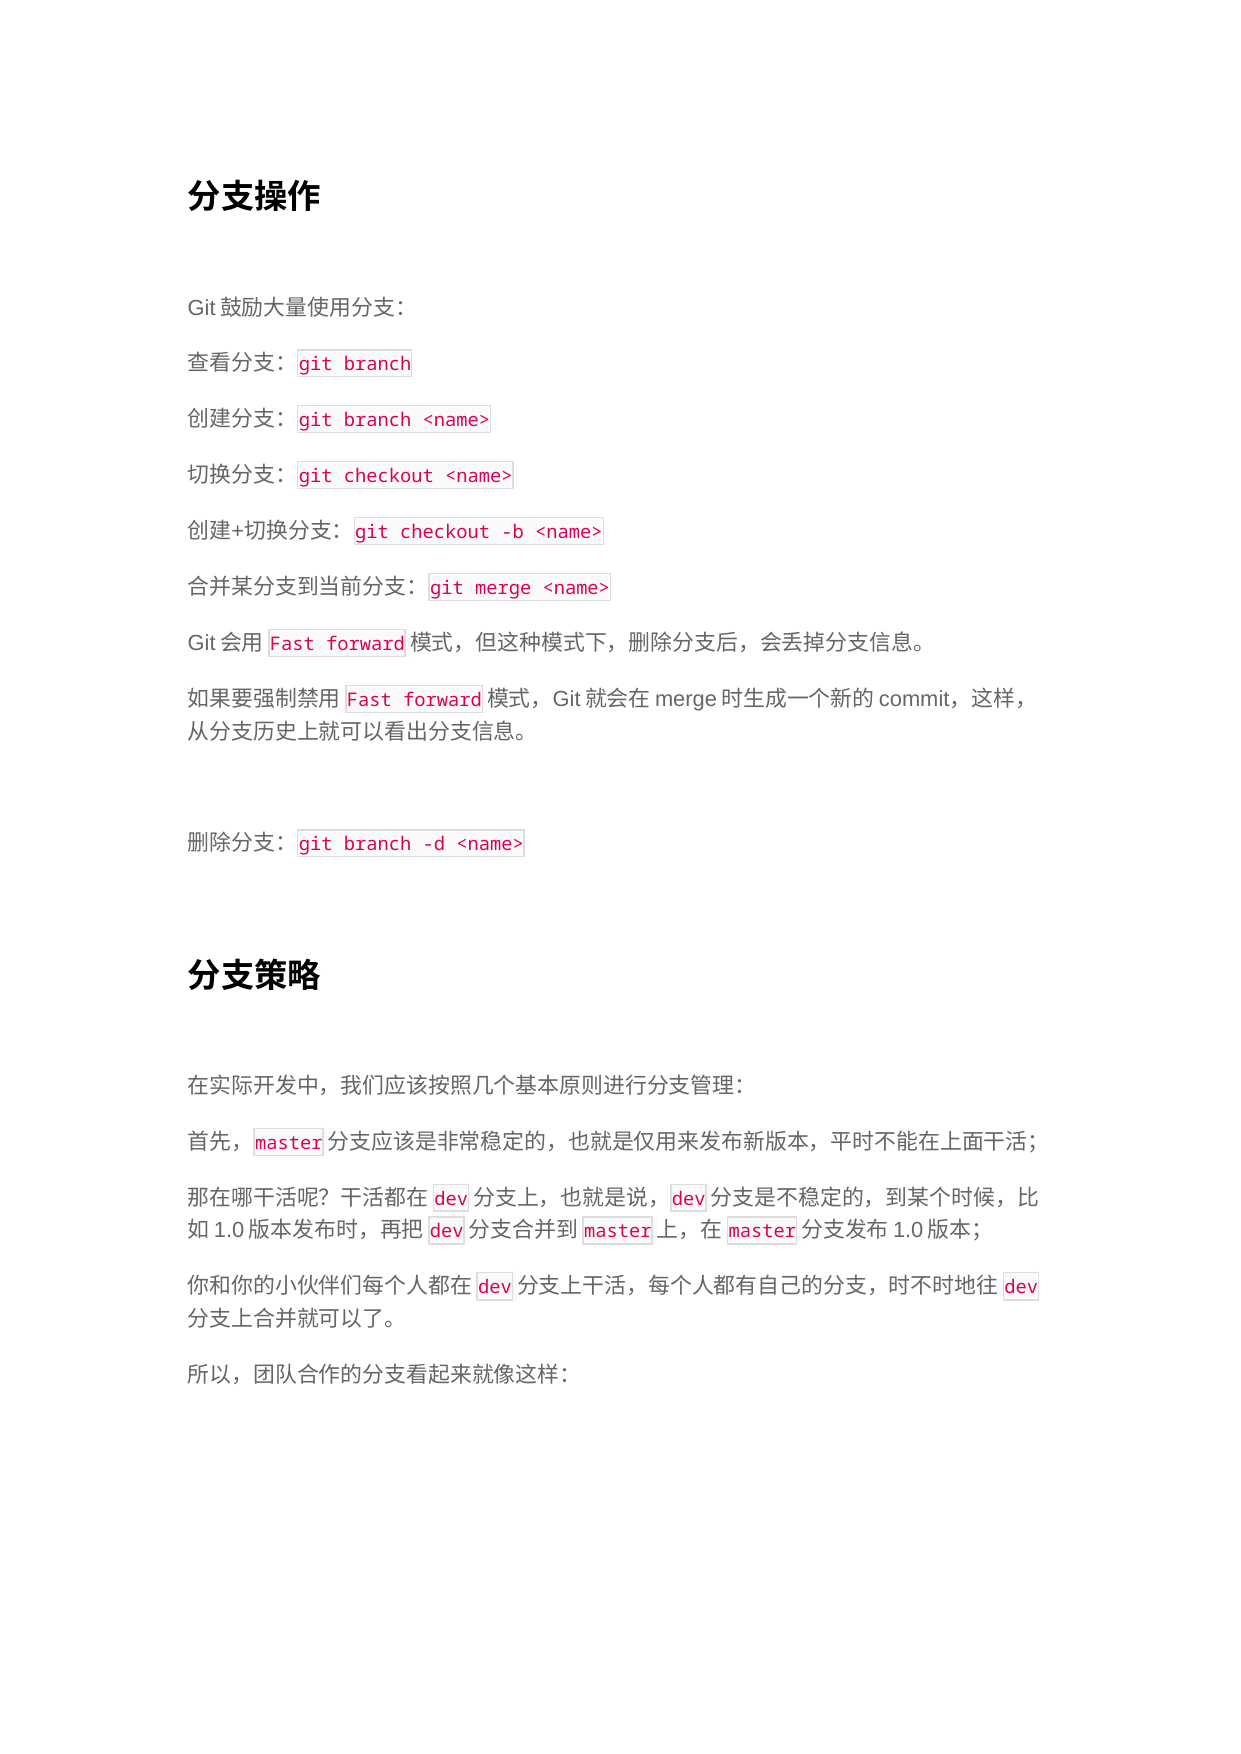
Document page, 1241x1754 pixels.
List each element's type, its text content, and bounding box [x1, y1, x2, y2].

subtitle 分支策略 [187, 941, 1053, 1006]
text 创建分支：git branch <name> [187, 401, 1053, 433]
text 合并某分支到当前分支：git merge <name> [187, 569, 1053, 601]
text 首先，master分支应该是非常稳定的，也就是仅用来发布新版本，平时不能在上面干活； [187, 1124, 1053, 1156]
text 创建+切换分支：git checkout -b <name> [187, 513, 1053, 545]
text 在实际开发中，我们应该按照几个基本原则进行分支管理： [187, 1068, 1053, 1100]
text 你和你的小伙伴们每个人都在dev分支上干活，每个人都有自己的分支，时不时地往dev分支上合并就可以了。 [187, 1268, 1053, 1333]
text 删除分支：git branch -d <name> [187, 825, 1053, 858]
text Git会用Fast forward模式，但这种模式下，删除分支后，会丢掉分支信息。 [187, 625, 1053, 657]
text 所以，团队合作的分支看起来就像这样： [187, 1357, 1053, 1389]
text 切换分支：git checkout <name> [187, 457, 1053, 489]
subtitle 分支操作 [187, 162, 1053, 227]
text 如果要强制禁用Fast forward模式，Git就会在merge时生成一个新的commit，这样，从分支历史上就可以看出分支信息。 [187, 681, 1053, 746]
text 那在哪干活呢？干活都在dev分支上，也就是说，dev分支是不稳定的，到某个时候，比如1.0版本发布时，再把dev分支合并到master上，在master分支发布1.0版本； [187, 1180, 1053, 1245]
text Git鼓励大量使用分支： [187, 289, 1053, 322]
text 查看分支：git branch [187, 345, 1053, 378]
